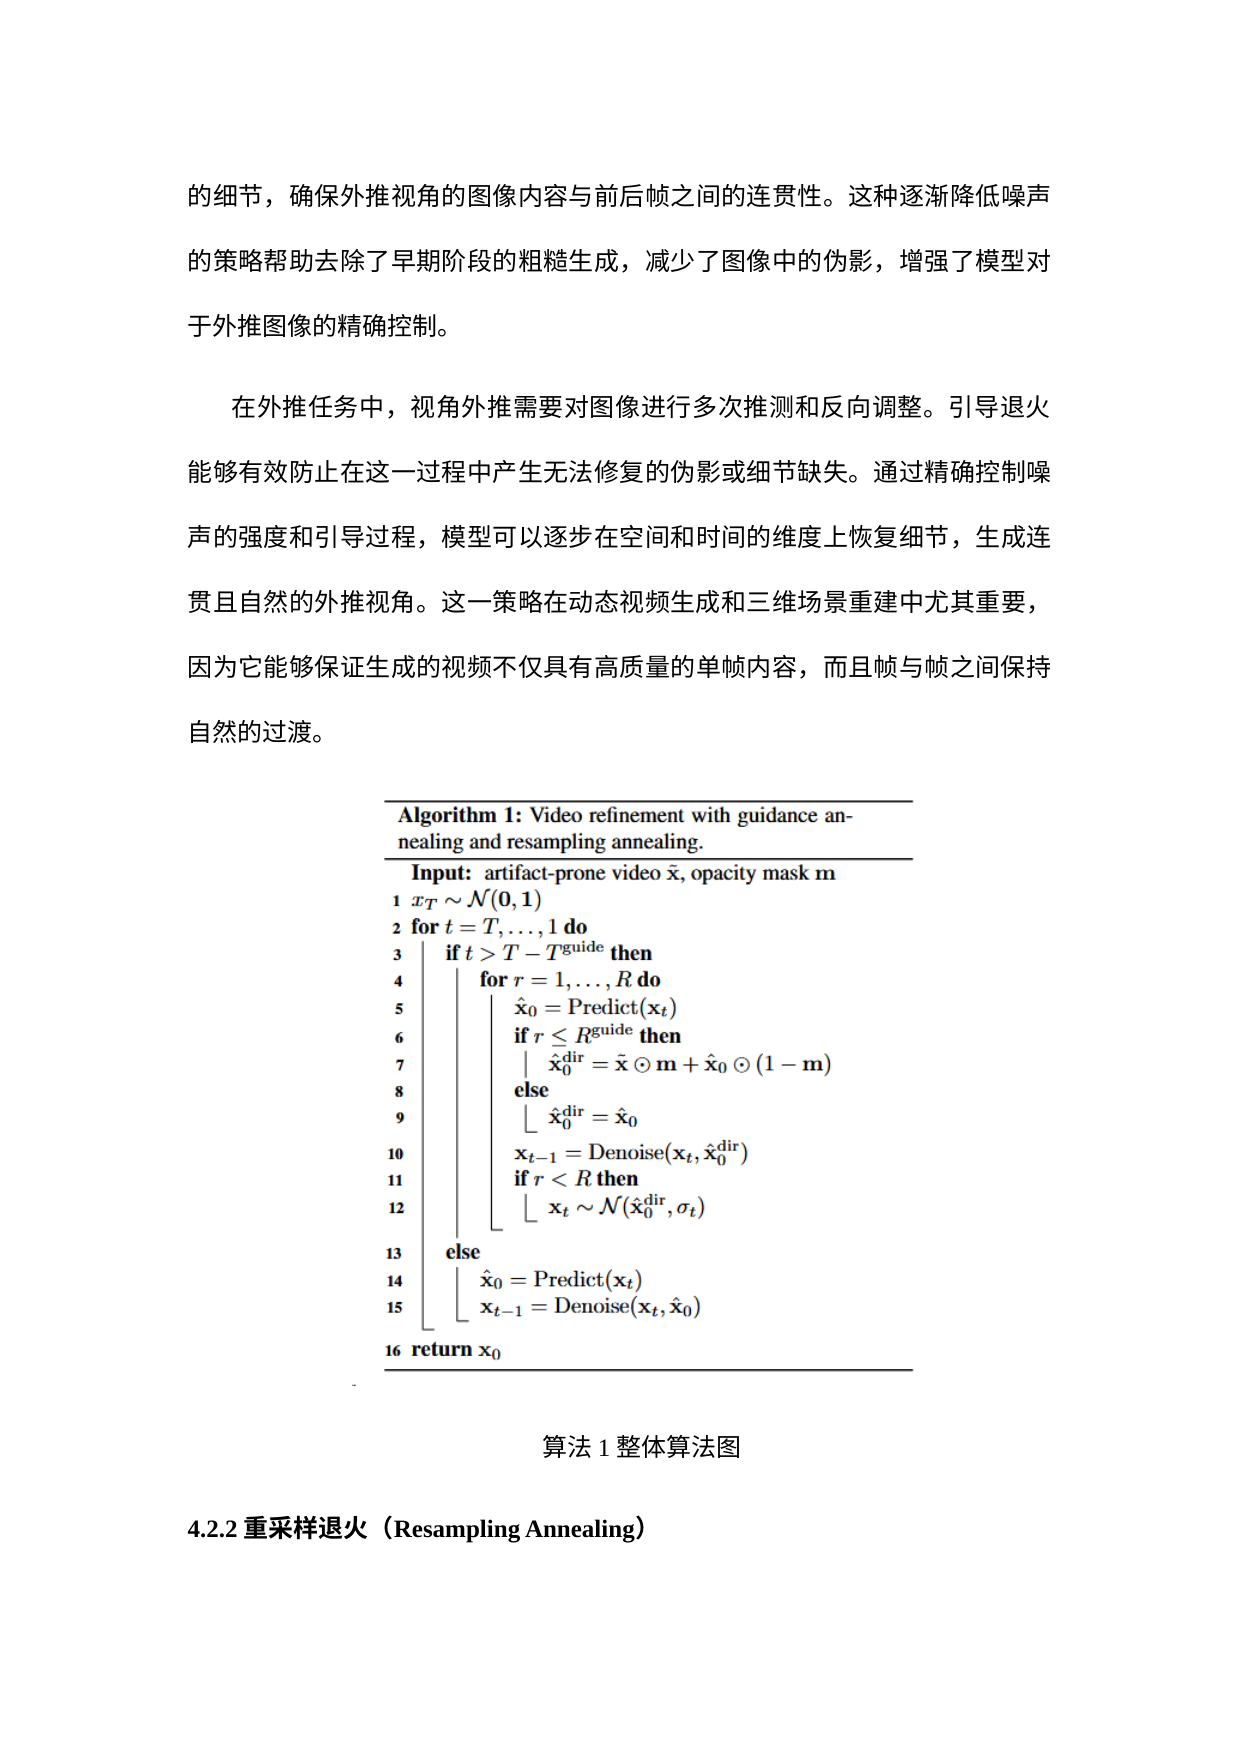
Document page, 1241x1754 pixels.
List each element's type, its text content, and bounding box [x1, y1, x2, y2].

text 在外推任务中，视角外推需要对图像进行多次推测和反向调整。引导退火能够有效防止在这一过程中产生无法修复的伪影或细节缺失。通过精确控制噪声的强度和引导过程，模型可以逐步在空间和时间的维度上恢复细节，生成连贯且自然的外推视角。这一策略在动态视频生成和三维场景重建中尤其重要，因为它能够保证生成的视频不仅具有高质量的单帧内容，而且帧与帧之间保持自然的过渡。 [187, 373, 1053, 763]
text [187, 162, 1053, 357]
picture [352, 779, 932, 1386]
text 算法1 整体算法图 [187, 1413, 1053, 1478]
text 4.2.2 重采样退火（Resampling Annealing） [187, 1494, 1053, 1559]
